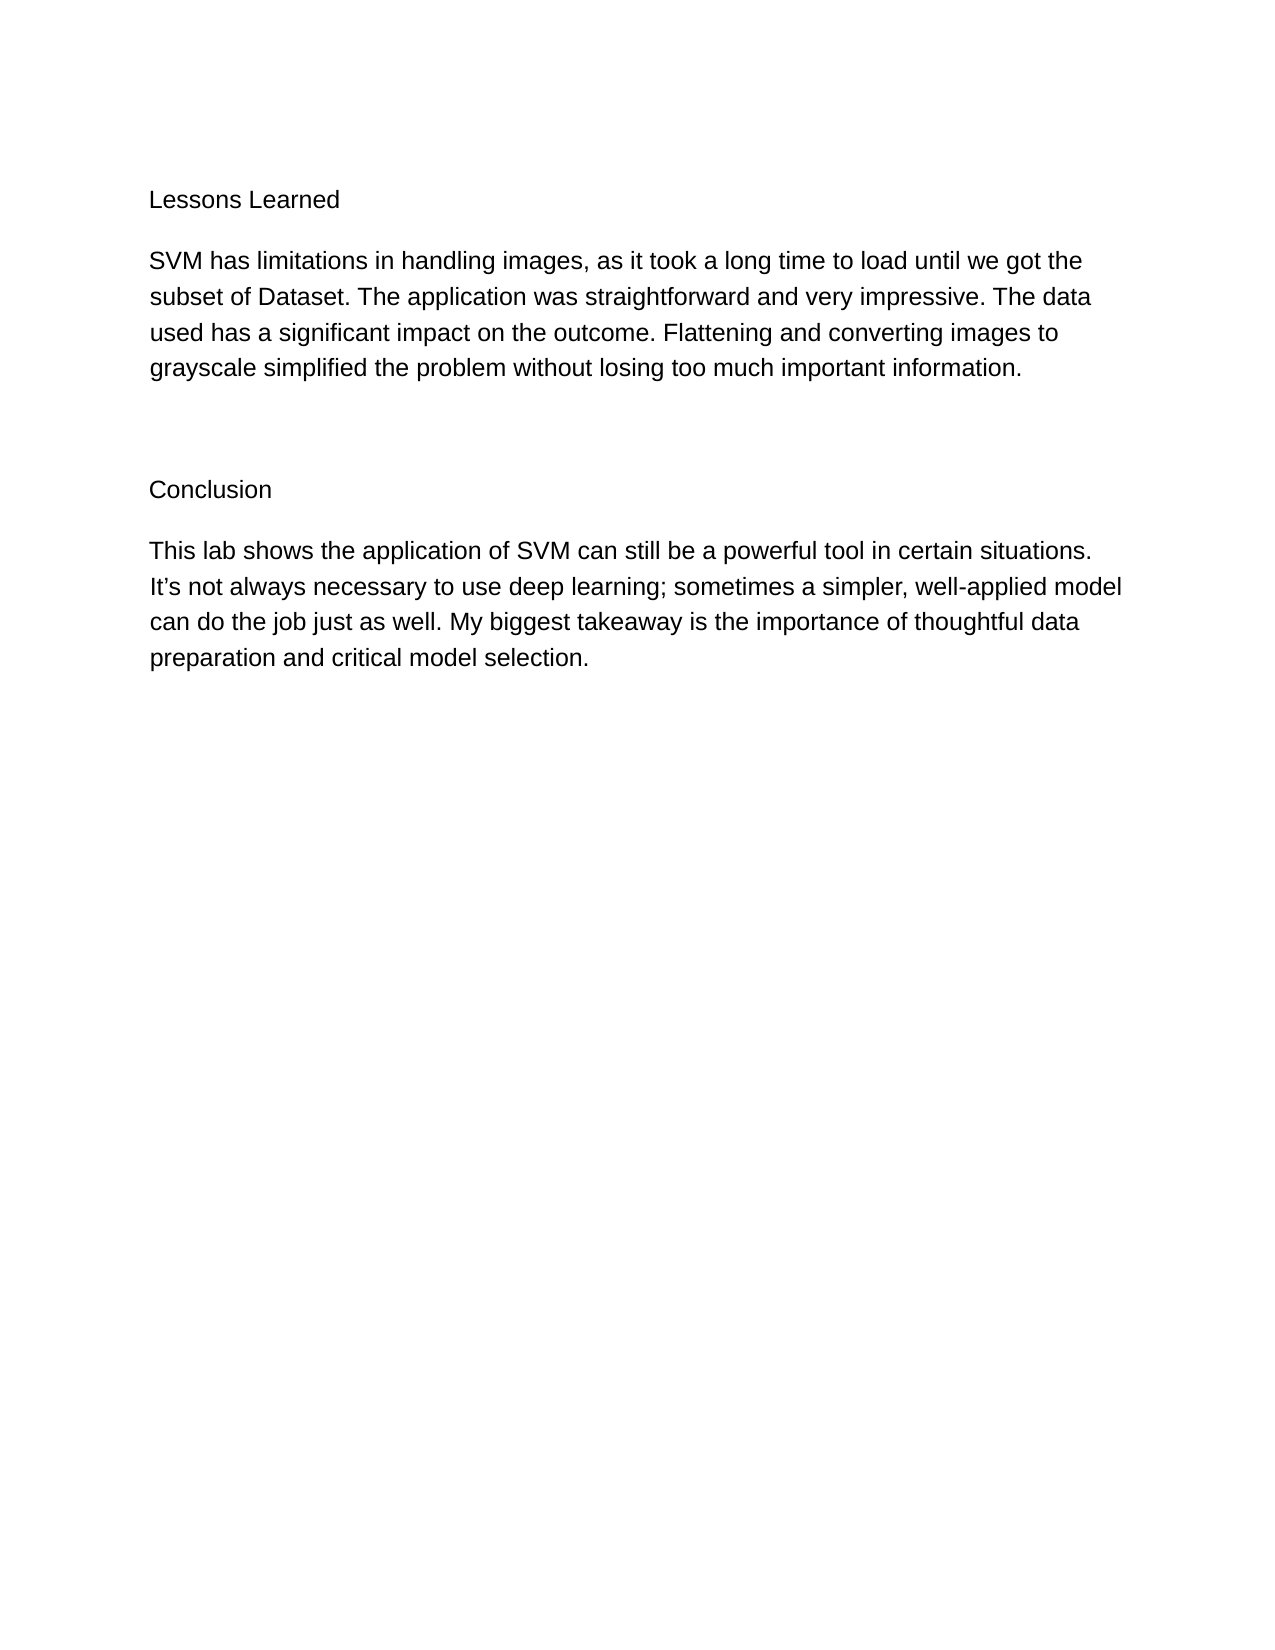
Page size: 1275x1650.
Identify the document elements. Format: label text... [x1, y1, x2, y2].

text Conclusion [148, 475, 1124, 504]
text SVM has limitations in handling images, as it took a long time to load until we got the subset of Dataset. The application was straightforward and very impressive. The data used has a significant impact on the outcome. Flattening and converting images to grayscale simplified the problem without losing too much important information. [148, 246, 1124, 382]
text This lab shows the application of SVM can still be a powerful tool in certain situations. It’s not always necessary to use deep learning; sometimes a simpler, well-applied model can do the job just as well. My biggest takeaway is the importance of thoughtful data preparation and critical model selection. [148, 536, 1124, 672]
text Lessons Learned [148, 185, 1124, 214]
